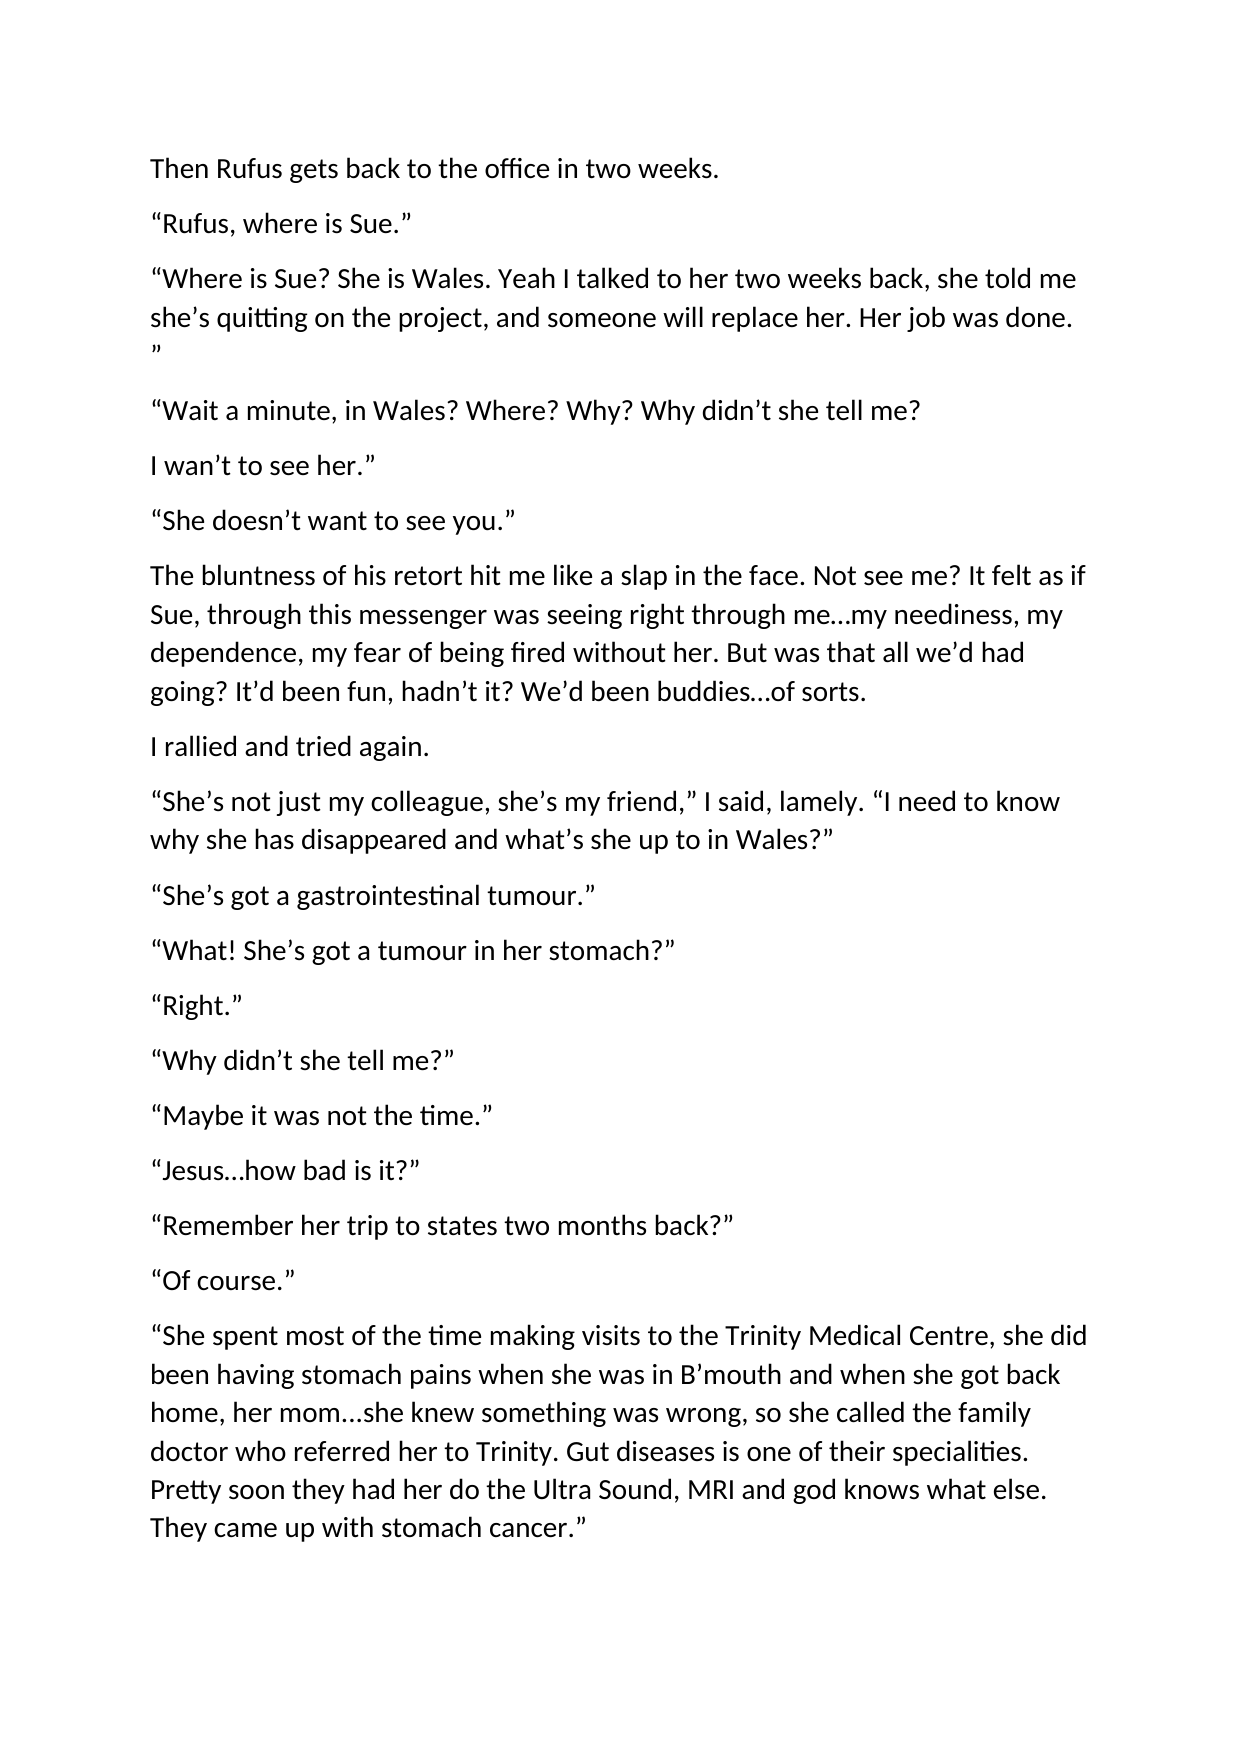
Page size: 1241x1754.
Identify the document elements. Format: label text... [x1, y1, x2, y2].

text “Rufus, where is Sue.” [150, 205, 1090, 241]
text “Remember her trip to states two months back?” [150, 1207, 1090, 1243]
text “Why didn’t she tell me?” [150, 1042, 1090, 1077]
text I rallied and tried again. [150, 728, 1090, 763]
text The bluntness of his retort hit me like a slap in the face. Not see me? It felt as if Sue, through this messenger was seeing right through me…my neediness, my dependence, my fear of being fired without her. But was that all we’d had going? It’d been fun, hadn’t it? We’d been buddies…of sorts. [150, 557, 1090, 708]
text “She’s not just my colleague, she’s my friend,” I said, lamely. “I need to know why she has disappeared and what’s she up to in Wales?” [150, 783, 1090, 857]
text “Of course.” [150, 1262, 1090, 1298]
text “Where is Sue? She is Wales. Yeah I talked to her two weeks back, she told me she’s quitting on the project, and someone will replace her. Her job was done. ” [150, 260, 1090, 373]
text “Wait a minute, in Wales? Where? Why? Why didn’t she tell me? [150, 392, 1090, 428]
text “She doesn’t want to see you.” [150, 502, 1090, 538]
text “Right.” [150, 987, 1090, 1022]
text I wan’t to see her.” [150, 447, 1090, 483]
text Then Rufus gets back to the office in two weeks. [150, 150, 1090, 186]
text “She’s got a gastrointestinal tumour.” [150, 877, 1090, 912]
text “Maybe it was not the time.” [150, 1097, 1090, 1133]
text “What! She’s got a tumour in her stomach?” [150, 932, 1090, 967]
text “Jesus…how bad is it?” [150, 1152, 1090, 1188]
text “She spent most of the time making visits to the Trinity Medical Centre, she did been having stomach pains when she was in B’mouth and when she got back home, her mom...she knew something was wrong, so she called the family doctor who referred her to Trinity. Gut diseases is one of their specialities. Pretty soon they had her do the Ultra Sound, MRI and god knows what else. They came up with stomach cancer.” [150, 1317, 1090, 1545]
